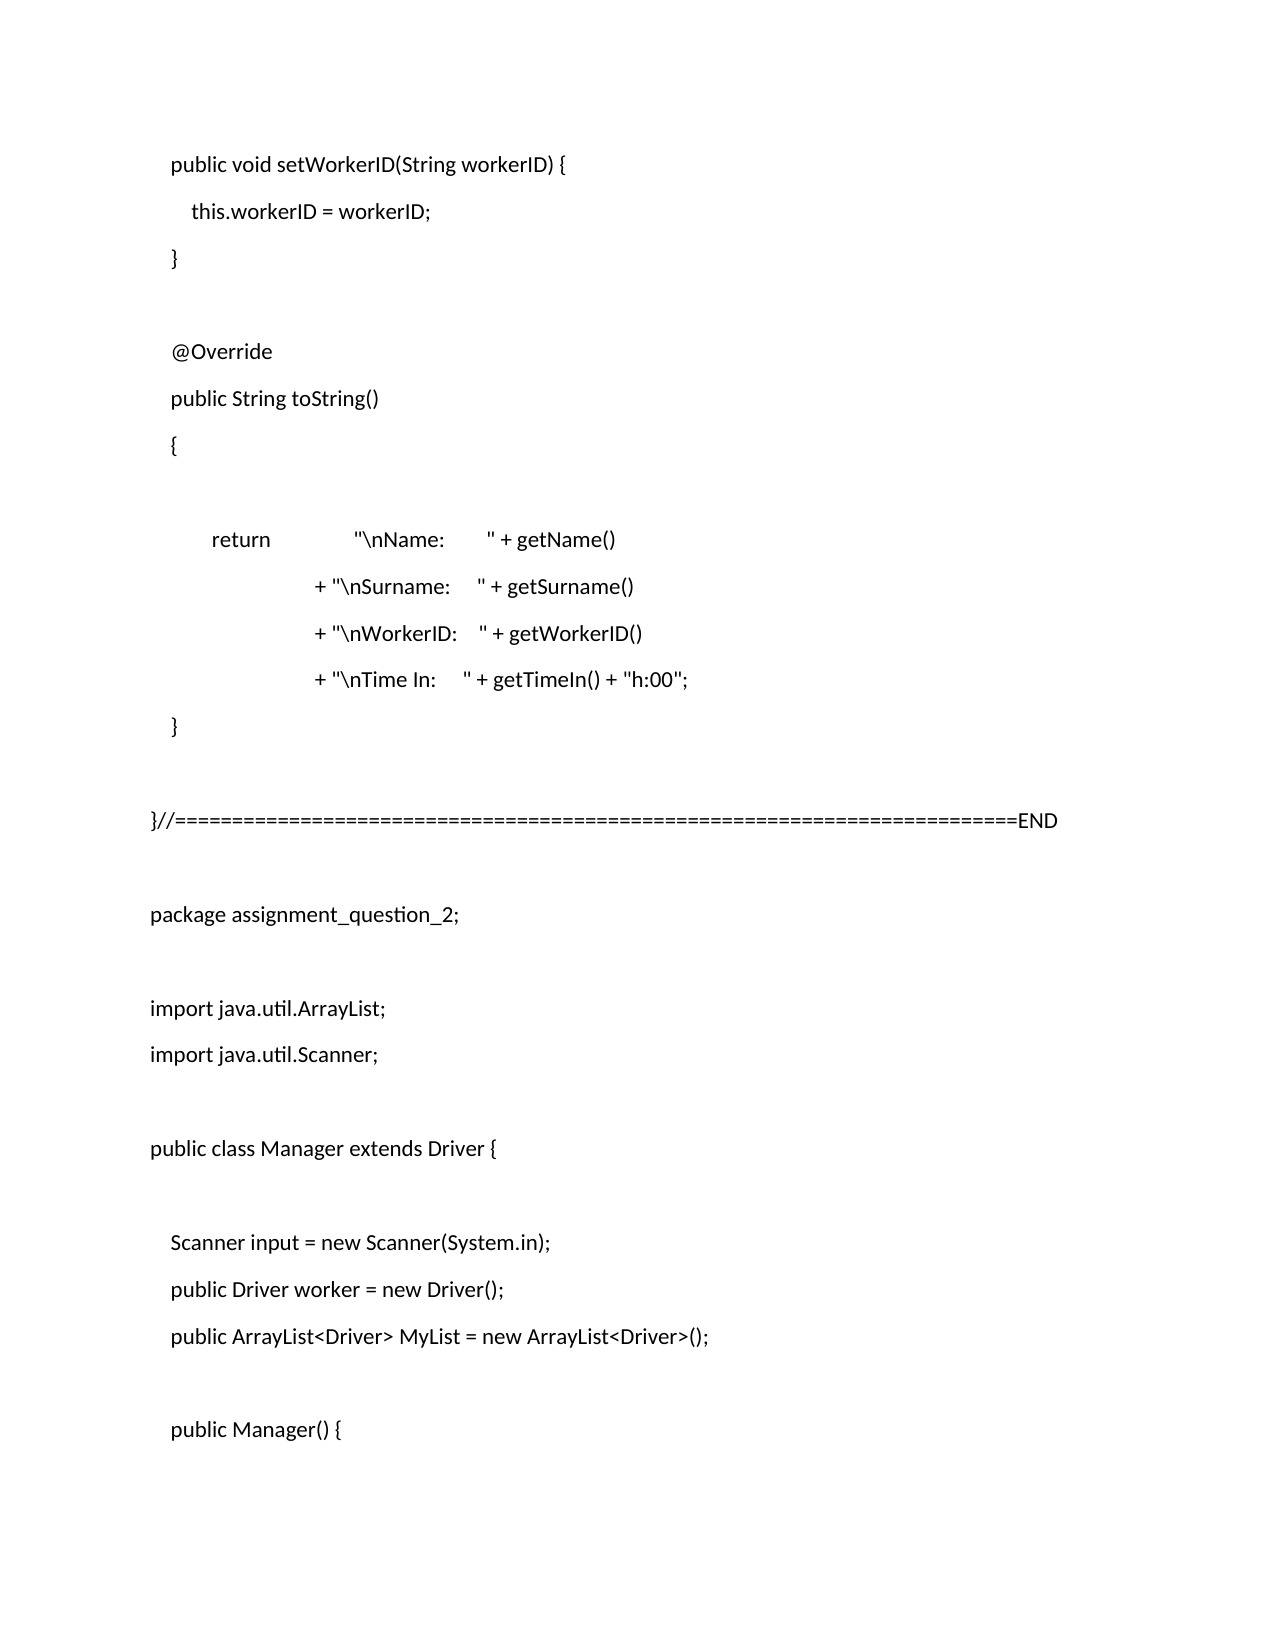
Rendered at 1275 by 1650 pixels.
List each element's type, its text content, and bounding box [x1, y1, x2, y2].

text public Driver worker = new Driver(); [150, 1275, 1125, 1303]
text public void setWorkerID(String workerID) { [150, 150, 1125, 178]
text import java.util.ArrayList; [150, 994, 1125, 1022]
text } [150, 712, 1125, 741]
text import java.util.Scanner; [150, 1041, 1125, 1069]
text Scanner input = new Scanner(System.in); [150, 1228, 1125, 1256]
text public class Manager extends Driver { [150, 1134, 1125, 1162]
text package assignment_question_2; [150, 900, 1125, 928]
text public Manager() { [150, 1416, 1125, 1444]
text { [150, 431, 1125, 459]
text } [150, 244, 1125, 272]
text + "\nTime In: " + getTimeIn() + "h:00"; [150, 666, 1125, 694]
text + "\nWorkerID: " + getWorkerID() [150, 619, 1125, 647]
text public String toString() [150, 384, 1125, 412]
text return "\nName: " + getName() [150, 525, 1125, 553]
text + "\nSurname: " + getSurname() [150, 572, 1125, 600]
text public ArrayList<Driver> MyList = new ArrayList<Driver>(); [150, 1322, 1125, 1350]
text @Override [150, 337, 1125, 366]
text }//==========================================================================END [150, 806, 1125, 834]
text this.workerID = workerID; [150, 197, 1125, 225]
